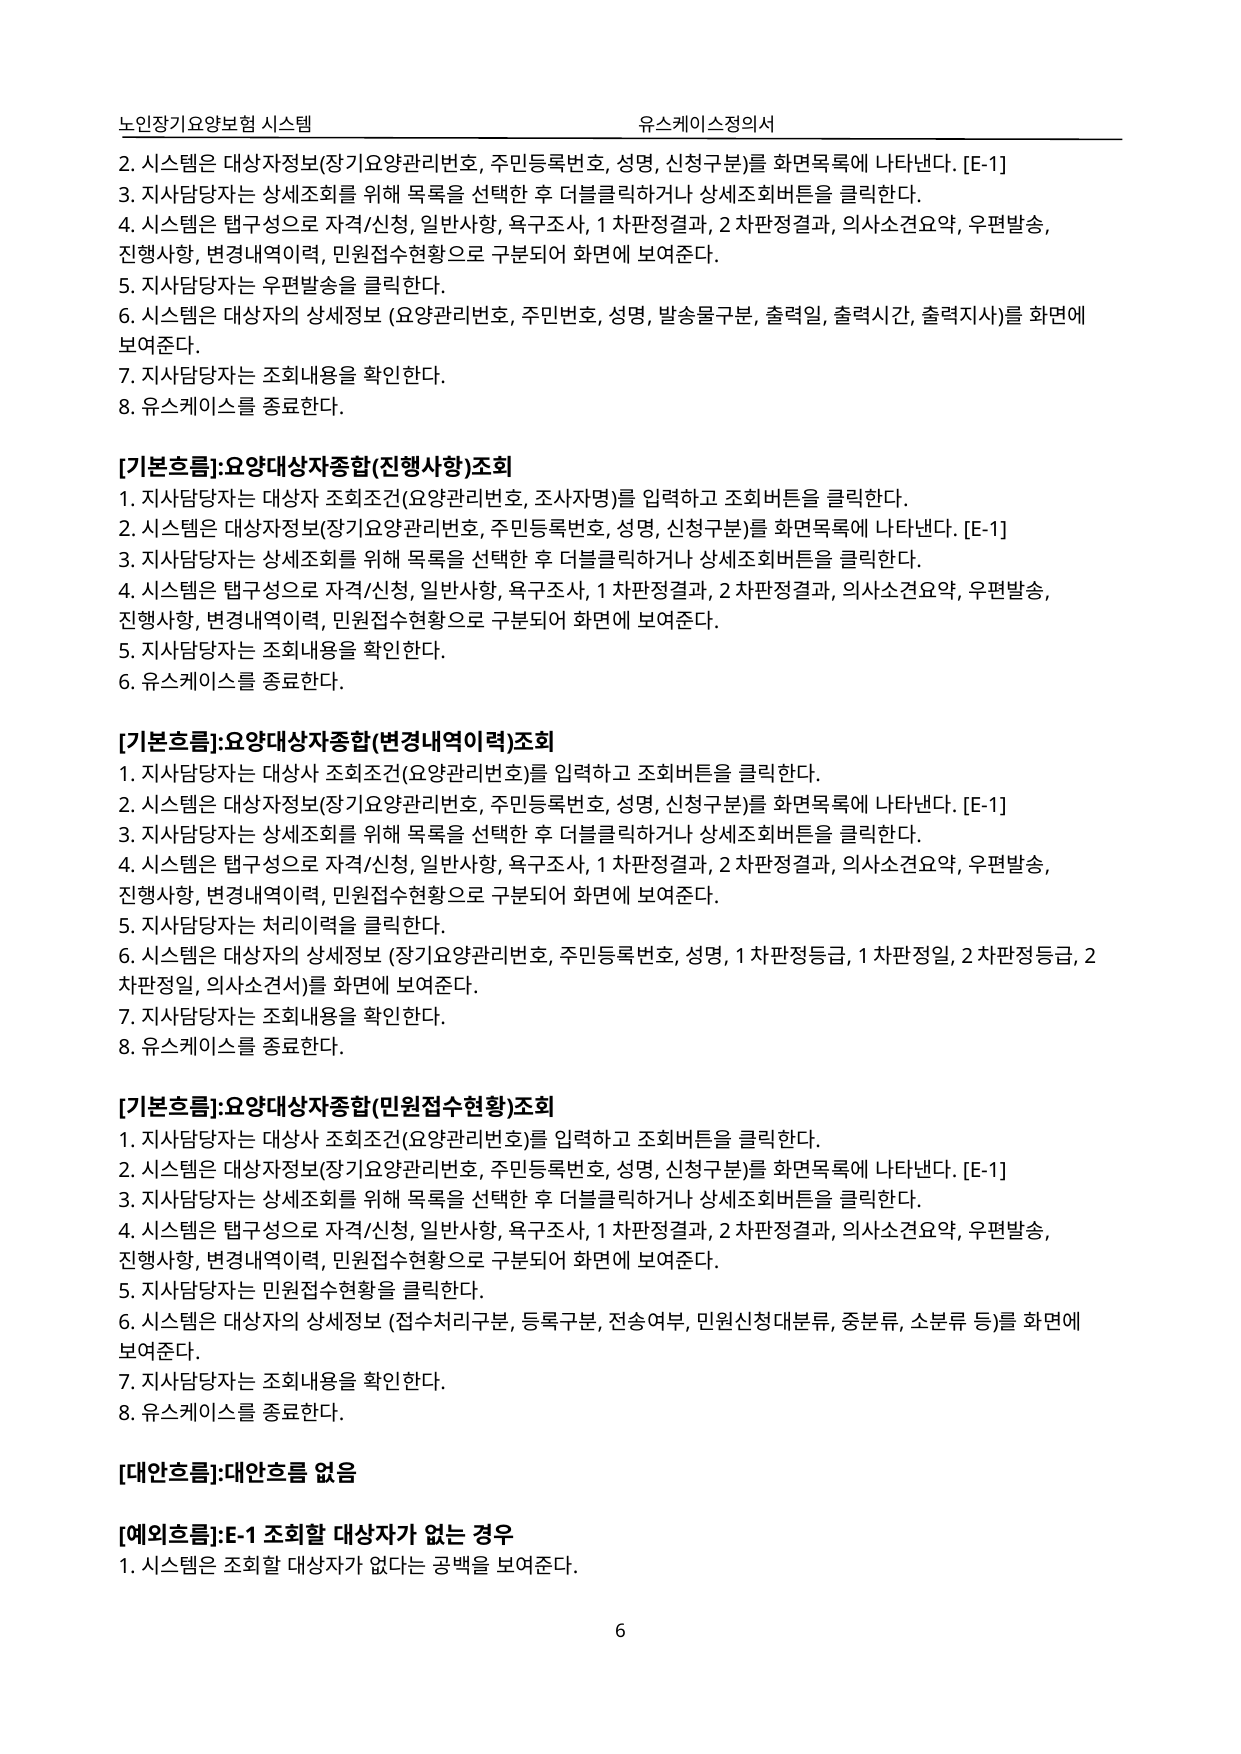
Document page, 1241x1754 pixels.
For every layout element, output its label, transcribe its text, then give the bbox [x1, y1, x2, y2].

text 6. 시스템은 대상자의 상세정보 (요양관리번호, 주민번호, 성명, 발송물구분, 출력일, 출력시간, 출력지사)를 화면에 보여준다. [118, 299, 1122, 360]
text 8. 유스케이스를 종료한다. [118, 1030, 1122, 1061]
text [기본흐름]:요양대상자종합(민원접수현황)조회 [118, 1089, 1122, 1122]
text 3. 지사담당자는 상세조회를 위해 목록을 선택한 후 더블클릭하거나 상세조회버튼을 클릭한다. [118, 178, 1122, 208]
text 8. 유스케이스를 종료한다. [118, 390, 1122, 420]
text 6. 시스템은 대상자의 상세정보 (접수처리구분, 등록구분, 전송여부, 민원신청대분류, 중분류, 소분류 등)를 화면에 보여준다. [118, 1305, 1122, 1366]
text 4. 시스템은 탭구성으로 자격/신청, 일반사항, 욕구조사, 1차판정결과, 2차판정결과, 의사소견요약, 우편발송, 진행사항, 변경내역이력, 민원접수현황으로 구분되어 화면에 보여준다. [118, 848, 1122, 909]
text 2. 시스템은 대상자정보(장기요양관리번호, 주민등록번호, 성명, 신청구분)를 화면목록에 나타낸다. [E-1] [118, 1153, 1122, 1184]
text 5. 지사담당자는 처리이력을 클릭한다. [118, 909, 1122, 939]
text 5. 지사담당자는 조회내용을 확인한다. [118, 634, 1122, 665]
text 1. 지사담당자는 대상사 조회조건(요양관리번호)를 입력하고 조회버튼을 클릭한다. [118, 1123, 1122, 1153]
text 7. 지사담당자는 조회내용을 확인한다. [118, 360, 1122, 390]
text 4. 시스템은 탭구성으로 자격/신청, 일반사항, 욕구조사, 1차판정결과, 2차판정결과, 의사소견요약, 우편발송, 진행사항, 변경내역이력, 민원접수현황으로 구분되어 화면에 보여준다. [118, 1214, 1122, 1275]
text 5. 지사담당자는 민원접수현황을 클릭한다. [118, 1275, 1122, 1305]
text [대안흐름]:대안흐름 없음 [118, 1455, 1122, 1488]
text 4. 시스템은 탭구성으로 자격/신청, 일반사항, 욕구조사, 1차판정결과, 2차판정결과, 의사소견요약, 우편발송, 진행사항, 변경내역이력, 민원접수현황으로 구분되어 화면에 보여준다. [118, 208, 1122, 269]
text 7. 지사담당자는 조회내용을 확인한다. [118, 1000, 1122, 1030]
text 3. 지사담당자는 상세조회를 위해 목록을 선택한 후 더블클릭하거나 상세조회버튼을 클릭한다. [118, 818, 1122, 848]
text 1. 시스템은 조회할 대상자가 없다는 공백을 보여준다. [118, 1550, 1122, 1580]
text 1. 지사담당자는 대상사 조회조건(요양관리번호)를 입력하고 조회버튼을 클릭한다. [118, 758, 1122, 788]
text 1. 지사담당자는 대상자 조회조건(요양관리번호, 조사자명)를 입력하고 조회버튼을 클릭한다. [118, 482, 1122, 512]
text 2. 시스템은 대상자정보(장기요양관리번호, 주민등록번호, 성명, 신청구분)를 화면목록에 나타낸다. [E-1] [118, 148, 1122, 178]
text [기본흐름]:요양대상자종합(변경내역이력)조회 [118, 724, 1122, 757]
text 2. 시스템은 대상자정보(장기요양관리번호, 주민등록번호, 성명, 신청구분)를 화면목록에 나타낸다. [E-1] [118, 788, 1122, 818]
text 3. 지사담당자는 상세조회를 위해 목록을 선택한 후 더블클릭하거나 상세조회버튼을 클릭한다. [118, 1184, 1122, 1214]
text 2. 시스템은 대상자정보(장기요양관리번호, 주민등록번호, 성명, 신청구분)를 화면목록에 나타낸다. [E-1] [118, 512, 1122, 543]
text [예외흐름]:E-1 조회할 대상자가 없는 경우 [118, 1516, 1122, 1550]
text 5. 지사담당자는 우편발송을 클릭한다. [118, 269, 1122, 299]
text 6. 유스케이스를 종료한다. [118, 665, 1122, 695]
text 4. 시스템은 탭구성으로 자격/신청, 일반사항, 욕구조사, 1차판정결과, 2차판정결과, 의사소견요약, 우편발송, 진행사항, 변경내역이력, 민원접수현황으로 구분되어 화면에 보여준다. [118, 574, 1122, 634]
text 6. 시스템은 대상자의 상세정보 (장기요양관리번호, 주민등록번호, 성명, 1차판정등급, 1차판정일, 2차판정등급, 2차판정일, 의사소견서)를 화면에 보여준다. [118, 939, 1122, 1000]
text [기본흐름]:요양대상자종합(진행사항)조회 [118, 449, 1122, 482]
text 3. 지사담당자는 상세조회를 위해 목록을 선택한 후 더블클릭하거나 상세조회버튼을 클릭한다. [118, 544, 1122, 574]
text 7. 지사담당자는 조회내용을 확인한다. [118, 1366, 1122, 1396]
text 8. 유스케이스를 종료한다. [118, 1396, 1122, 1426]
